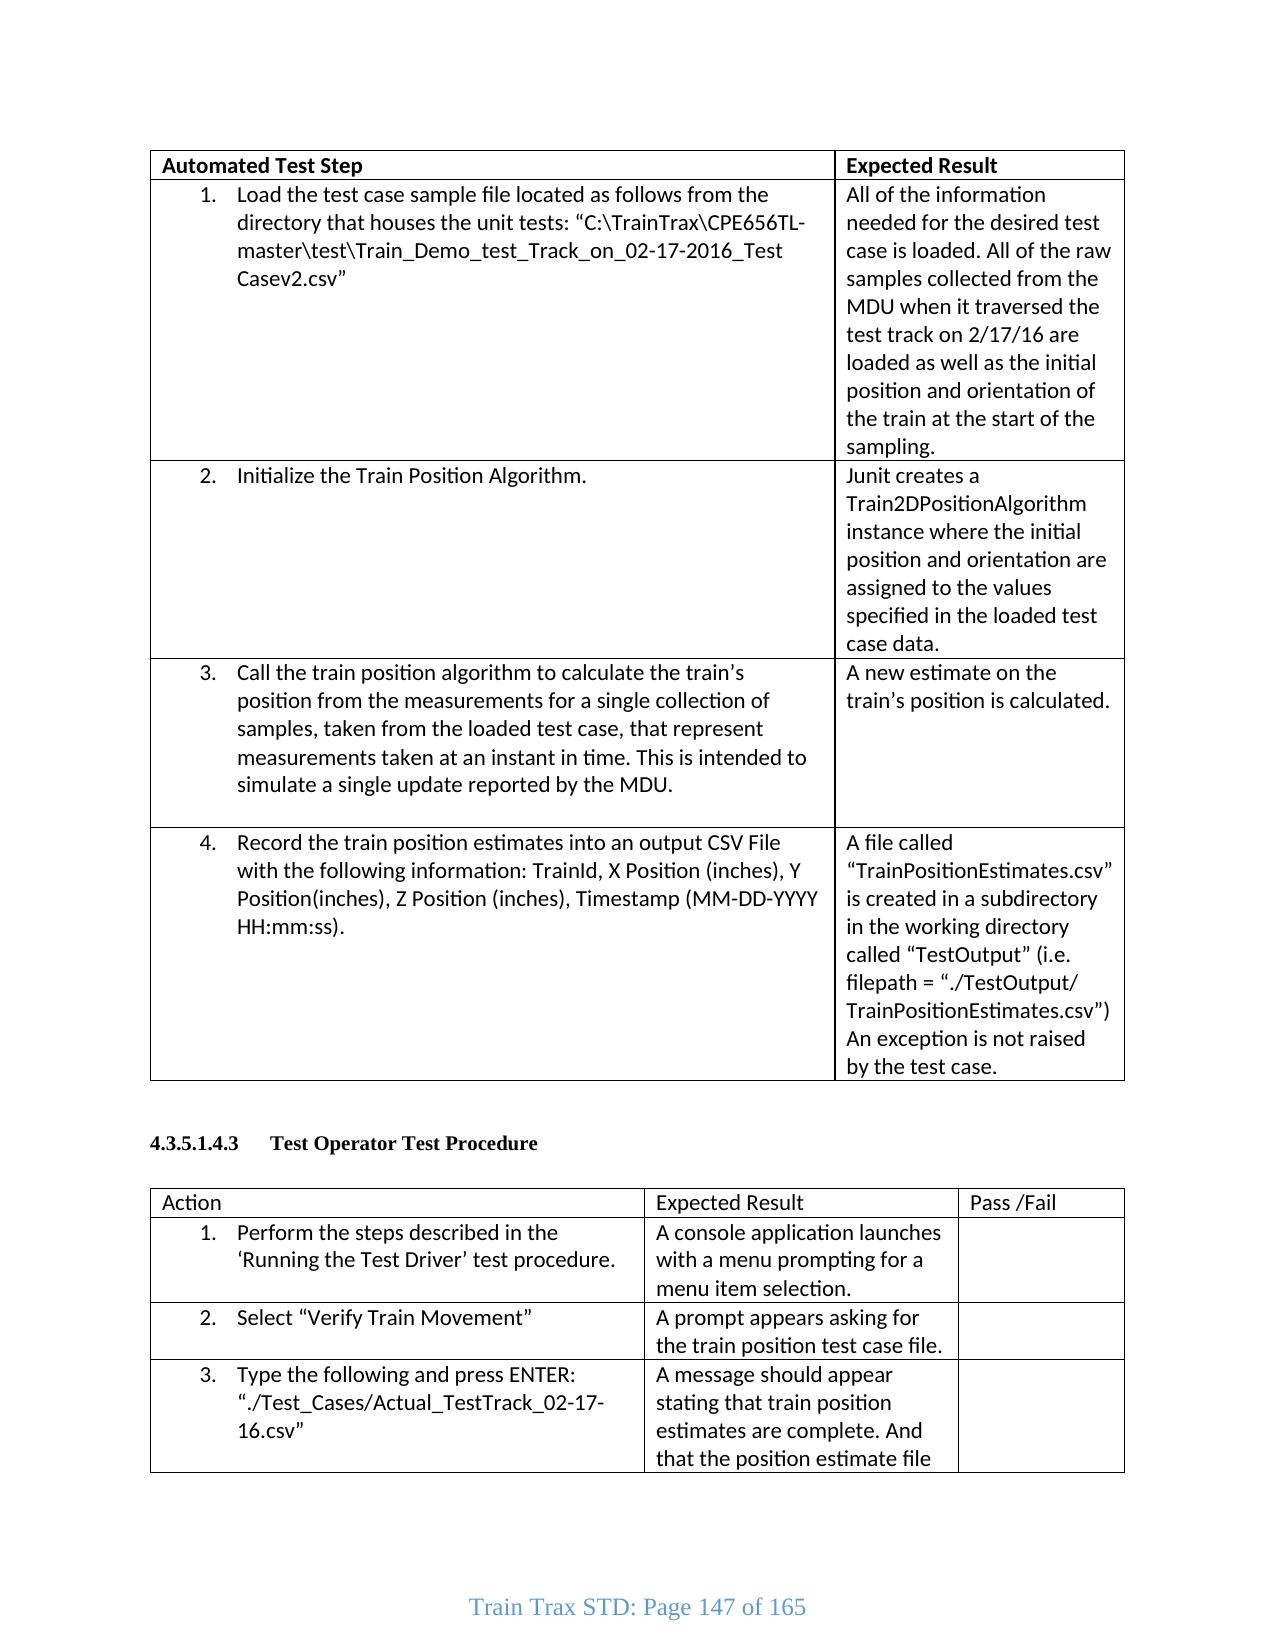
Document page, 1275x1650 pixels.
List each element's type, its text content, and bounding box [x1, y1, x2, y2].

table_cell [959, 1218, 1124, 1302]
table_cell Select “Verify Train Movement” [151, 1303, 644, 1359]
table_header Expected Result [836, 151, 1124, 179]
table_header Automated Test Step [151, 151, 834, 179]
table_cell Load the test case sample file located as follows from the directory that houses the unit tests: “C:\TrainTrax\CPE656TL-master\test\Train_Demo_test_Track_on_02-17-2016_Test Casev2.csv” [151, 180, 834, 460]
table_cell [959, 1360, 1124, 1472]
table_cell Record the train position estimates into an output CSV File with the following information: TrainId, X Position (inches), Y Position(inches), Z Position (inches), Timestamp (MM-DD-YYYY HH:mm:ss). [151, 828, 834, 1080]
table_cell Junit creates a Train2DPositionAlgorithm instance where the initial position and orientation are assigned to the values specified in the loaded test case data. [836, 461, 1124, 657]
table_header Pass /Fail [959, 1189, 1124, 1217]
table_cell Call the train position algorithm to calculate the train’s position from the measurements for a single collection of samples, taken from the loaded test case, that represent measurements taken at an instant in time. This is intended to simulate a single update reported by the MDU. [151, 659, 834, 827]
subtitle Test Operator Test Procedure [150, 1131, 1125, 1154]
table_cell A console application launches with a menu prompting for a menu item selection. [645, 1218, 958, 1302]
table_cell A new estimate on the train’s position is calculated. [836, 659, 1124, 827]
table_cell A prompt appears asking for the train position test case file. [645, 1303, 958, 1359]
table_cell Type the following and press ENTER: “./Test_Cases/Actual_TestTrack_02-17-16.csv” [151, 1360, 644, 1472]
table_cell A file called “TrainPositionEstimates.csv” is created in a subdirectory in the working directory called “TestOutput” (i.e. filepath = “./TestOutput/ TrainPositionEstimates.csv”) An exception is not raised by the test case. [836, 828, 1124, 1080]
table_header Action [151, 1189, 644, 1217]
table_header Expected Result [645, 1189, 958, 1217]
table_cell Perform the steps described in the ‘Running the Test Driver’ test procedure. [151, 1218, 644, 1302]
table_cell [959, 1303, 1124, 1359]
table_cell Initialize the Train Position Algorithm. [151, 461, 834, 657]
table_cell All of the information needed for the desired test case is loaded. All of the raw samples collected from the MDU when it traversed the test track on 2/17/16 are loaded as well as the initial position and orientation of the train at the start of the sampling. [836, 180, 1124, 460]
